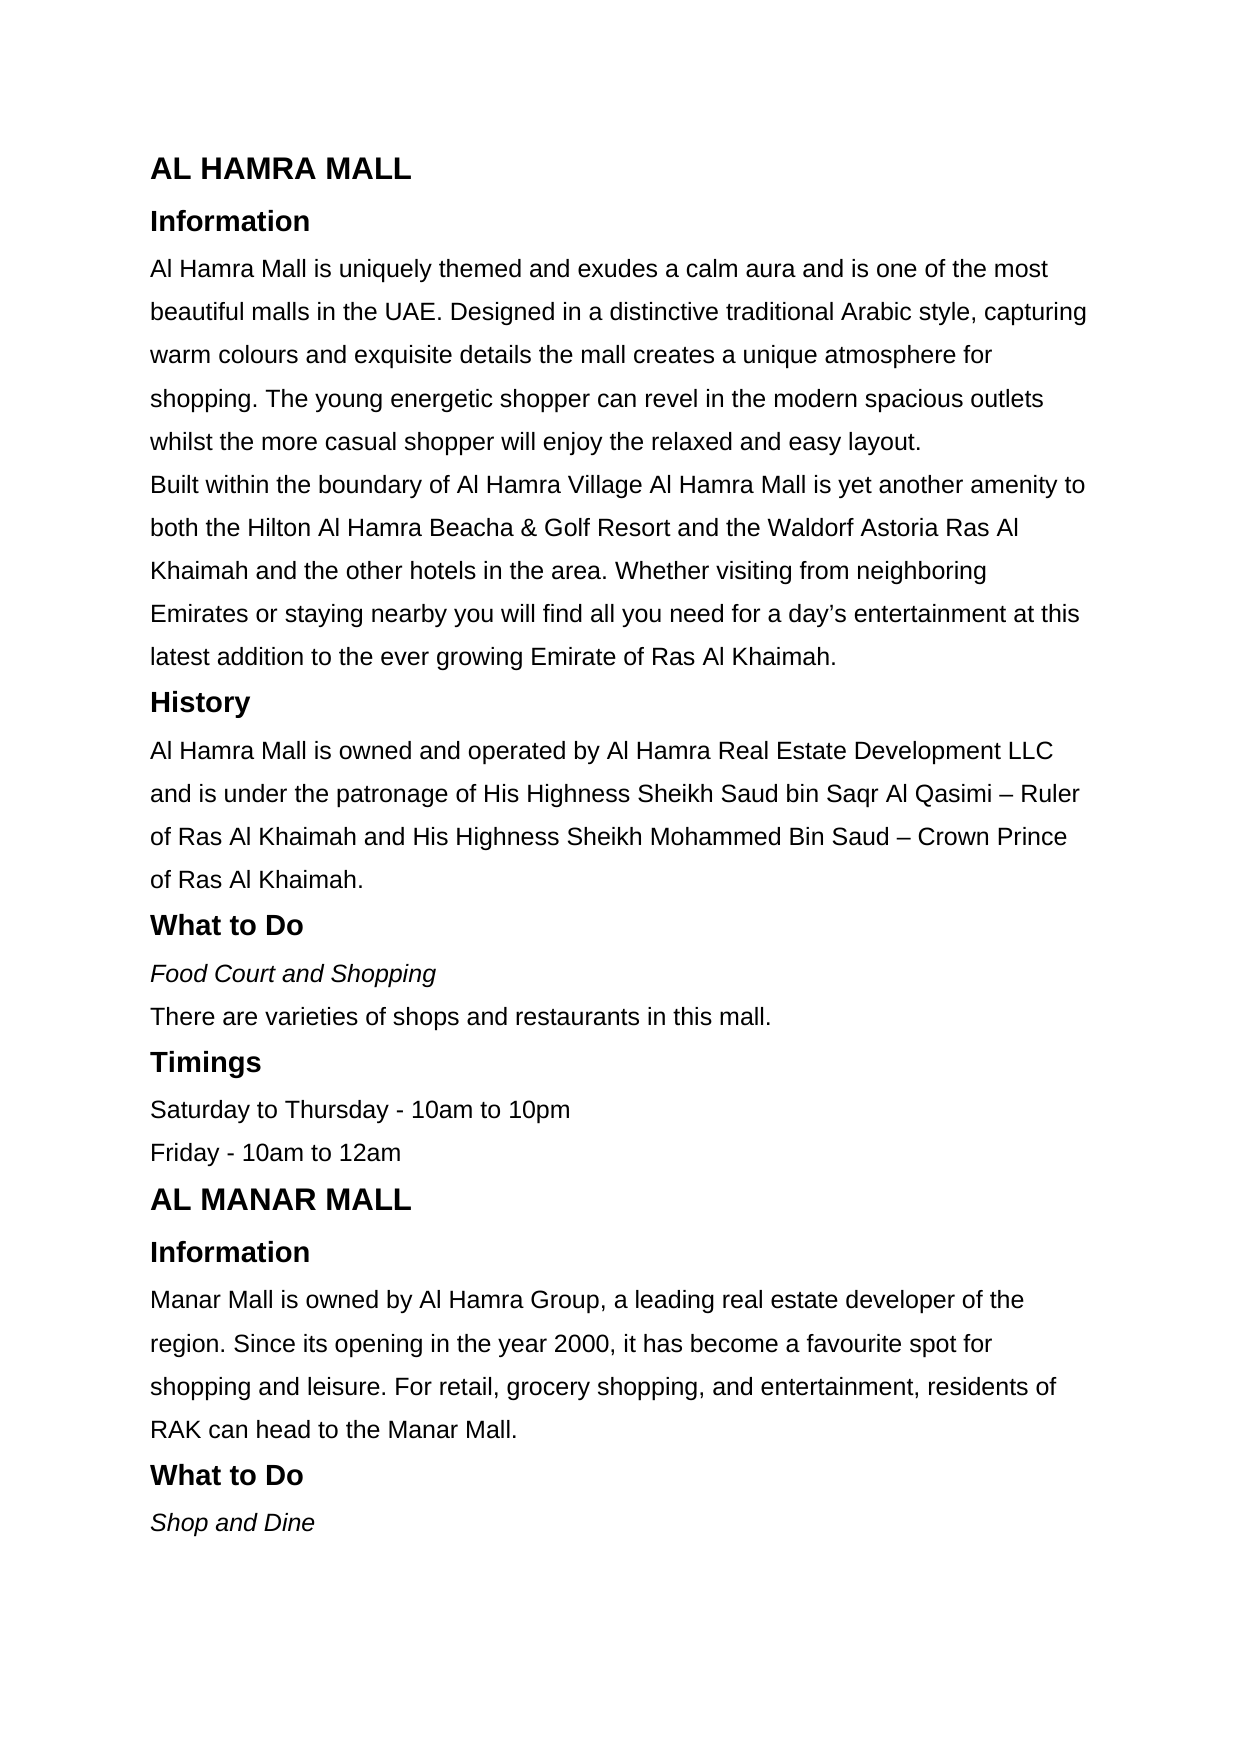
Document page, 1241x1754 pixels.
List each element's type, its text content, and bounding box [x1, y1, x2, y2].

text Al Hamra Mall is owned and operated by Al Hamra Real Estate Development LLC and is under the patronage of His Highness Sheikh Saud bin Saqr Al Qasimi – Ruler of Ras Al Khaimah and His Highness Sheikh Mohammed Bin Saud – Crown Prince of Ras Al Khaimah. [150, 736, 1090, 894]
text Al Hamra Mall is uniquely themed and exudes a calm aura and is one of the most beautiful malls in the UAE. Designed in a distinctive traditional Arabic style, capturing warm colours and exquisite details the mall creates a unique atmosphere for shopping. The young energetic shopper can revel in the modern spacious outlets whilst the more casual shopper will enjoy the relaxed and easy layout. [150, 254, 1090, 455]
text Friday - 10am to 12am [150, 1138, 1090, 1167]
text Built within the boundary of Al Hamra Village Al Hamra Mall is yet another amenity to both the Hilton Al Hamra Beacha & Golf Resort and the Waldorf Astoria Ras Al Khaimah and the other hotels in the area. Whether visiting from neighboring Emirates or staying nearby you will find all you need for a day’s entertainment at this latest addition to the ever growing Emirate of Ras Al Khaimah. [150, 470, 1090, 671]
text History [150, 685, 1090, 719]
text AL MANAR MALL [150, 1181, 1090, 1217]
text Manar Mall is owned by Al Hamra Group, a leading real estate developer of the region. Since its opening in the year 2000, it has become a favourite spot for shopping and leisure. For retail, grocery shopping, and entertainment, residents of RAK can head to the Manar Mall. [150, 1286, 1090, 1444]
text Information [150, 1235, 1090, 1269]
text There are varieties of shops and restaurants in this mall. [150, 1002, 1090, 1030]
text AL HAMRA MALL [150, 150, 1090, 186]
text Timings [150, 1045, 1090, 1078]
text Food Court and Shopping [150, 958, 1090, 987]
text Saturday to Thursday - 10am to 10pm [150, 1095, 1090, 1124]
text Shop and Dine [150, 1508, 1090, 1537]
text What to Do [150, 908, 1090, 942]
text What to Do [150, 1458, 1090, 1492]
text Information [150, 204, 1090, 237]
